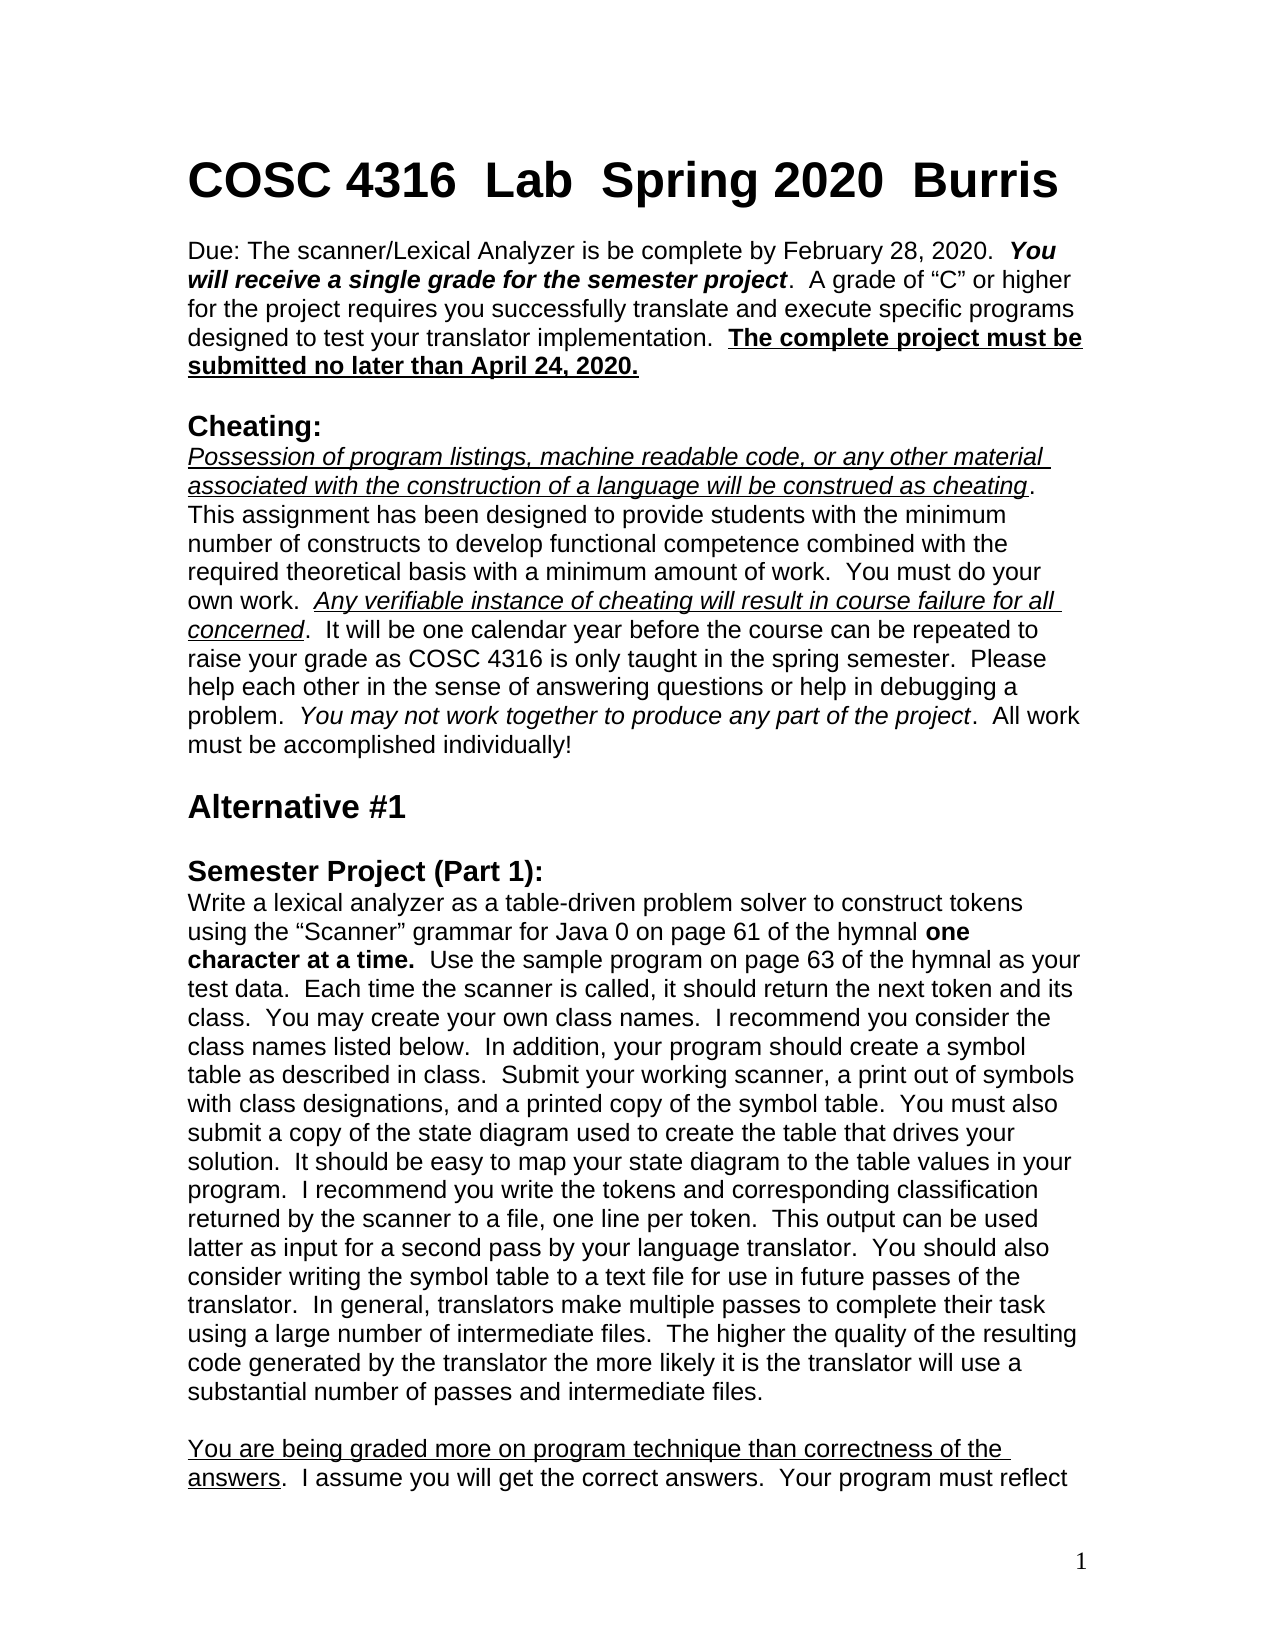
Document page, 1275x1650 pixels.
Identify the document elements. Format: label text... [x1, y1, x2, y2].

text Semester Project (Part 1): [187, 854, 1087, 888]
title COSC 4316 Lab Spring 2020 Burris [187, 150, 1087, 207]
text Cheating: [187, 409, 1087, 442]
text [187, 1434, 1087, 1492]
text Alternative #1 [187, 787, 1087, 826]
text Due: The scanner/Lexical Analyzer is be complete by February 28, 2020. You will receive a single grade for the semester project. A grade of “C” or higher for the project requires you successfully translate and execute specific programs designed to test your translator implementation. The complete project must be submitted no later than April 24, 2020. [187, 236, 1087, 380]
text Write a lexical analyzer as a table-driven problem solver to construct tokens using the “Scanner” grammar for Java 0 on page 61 of the hymnal one character at a time. Use the sample program on page 63 of the hymnal as your test data. Each time the scanner is called, it should return the next token and its class. You may create your own class names. I recommend you consider the class names listed below. In addition, your program should create a symbol table as described in class. Submit your working scanner, a print out of symbols with class designations, and a printed copy of the symbol table. You must also submit a copy of the state diagram used to create the table that drives your solution. It should be easy to map your state diagram to the table values in your program. I recommend you write the tokens and corresponding classification returned by the scanner to a file, one line per token. This output can be used latter as input for a second pass by your language translator. You should also consider writing the symbol table to a text file for use in future passes of the translator. In general, translators make multiple passes to complete their task using a large number of intermediate files. The higher the quality of the resulting code generated by the translator the more likely it is the translator will use a substantial number of passes and intermediate files. [187, 888, 1087, 1406]
text Possession of program listings, machine readable code, or any other material associated with the construction of a language will be construed as cheating. This assignment has been designed to provide students with the minimum number of constructs to develop functional competence combined with the required theoretical basis with a minimum amount of work. You must do your own work. Any verifiable instance of cheating will result in course failure for all concerned. It will be one calendar year before the course can be repeated to raise your grade as COSC 4316 is only taught in the spring semester. Please help each other in the sense of answering questions or help in debugging a problem. You may not work together to produce any part of the project. All work must be accomplished individually! [187, 442, 1087, 758]
